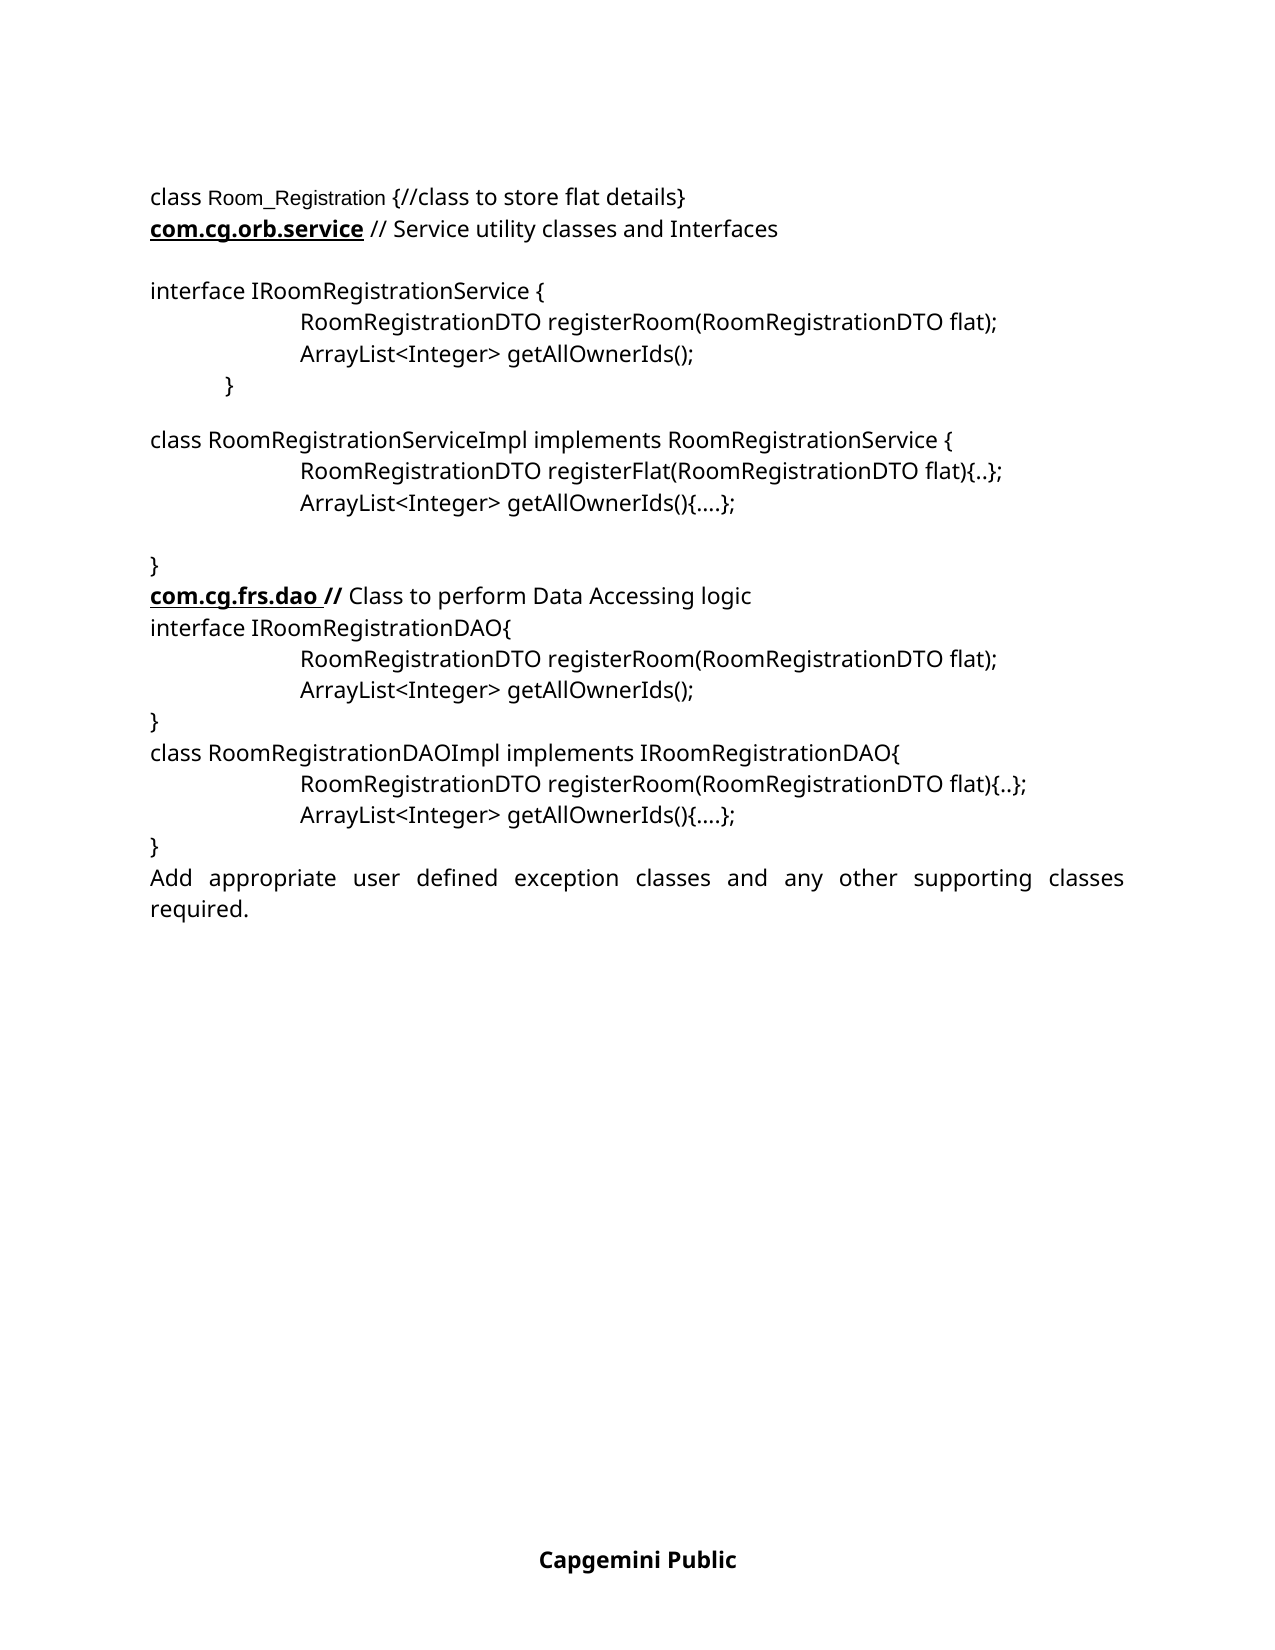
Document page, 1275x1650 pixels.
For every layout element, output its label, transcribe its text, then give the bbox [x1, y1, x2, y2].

text class RoomRegistrationDAOImpl implements IRoomRegistrationDAO{ [150, 736, 1125, 768]
text ArrayList<Integer> getAllOwnerIds(){….}; [225, 799, 1125, 830]
text ArrayList<Integer> getAllOwnerIds(); [225, 674, 1125, 705]
text RoomRegistrationDTO registerFlat(RoomRegistrationDTO flat){..}; [225, 455, 1125, 486]
text class RoomRegistrationServiceImpl implements RoomRegistrationService { [150, 424, 1125, 455]
text RoomRegistrationDTO registerRoom(RoomRegistrationDTO flat); [225, 643, 1125, 674]
text } [150, 830, 1125, 861]
text } [150, 705, 1125, 736]
text ArrayList<Integer> getAllOwnerIds(){….}; [225, 486, 1125, 518]
text RoomRegistrationDTO registerRoom(RoomRegistrationDTO flat); [225, 306, 1125, 337]
text ArrayList<Integer> getAllOwnerIds(); [225, 337, 1125, 369]
text class Room_Registration {//class to store flat details} [150, 181, 1125, 212]
text com.cg.orb.service // Service utility classes and Interfaces [150, 212, 1125, 244]
text RoomRegistrationDTO registerRoom(RoomRegistrationDTO flat){..}; [225, 768, 1125, 799]
text } [150, 549, 1125, 580]
text com.cg.frs.dao // Class to perform Data Accessing logic [150, 580, 1125, 611]
text } [225, 369, 1125, 400]
text interface IRoomRegistrationDAO{ [150, 611, 1125, 643]
text interface IRoomRegistrationService { [150, 275, 1125, 306]
text Add appropriate user defined exception classes and any other supporting classes required. [150, 861, 1125, 924]
